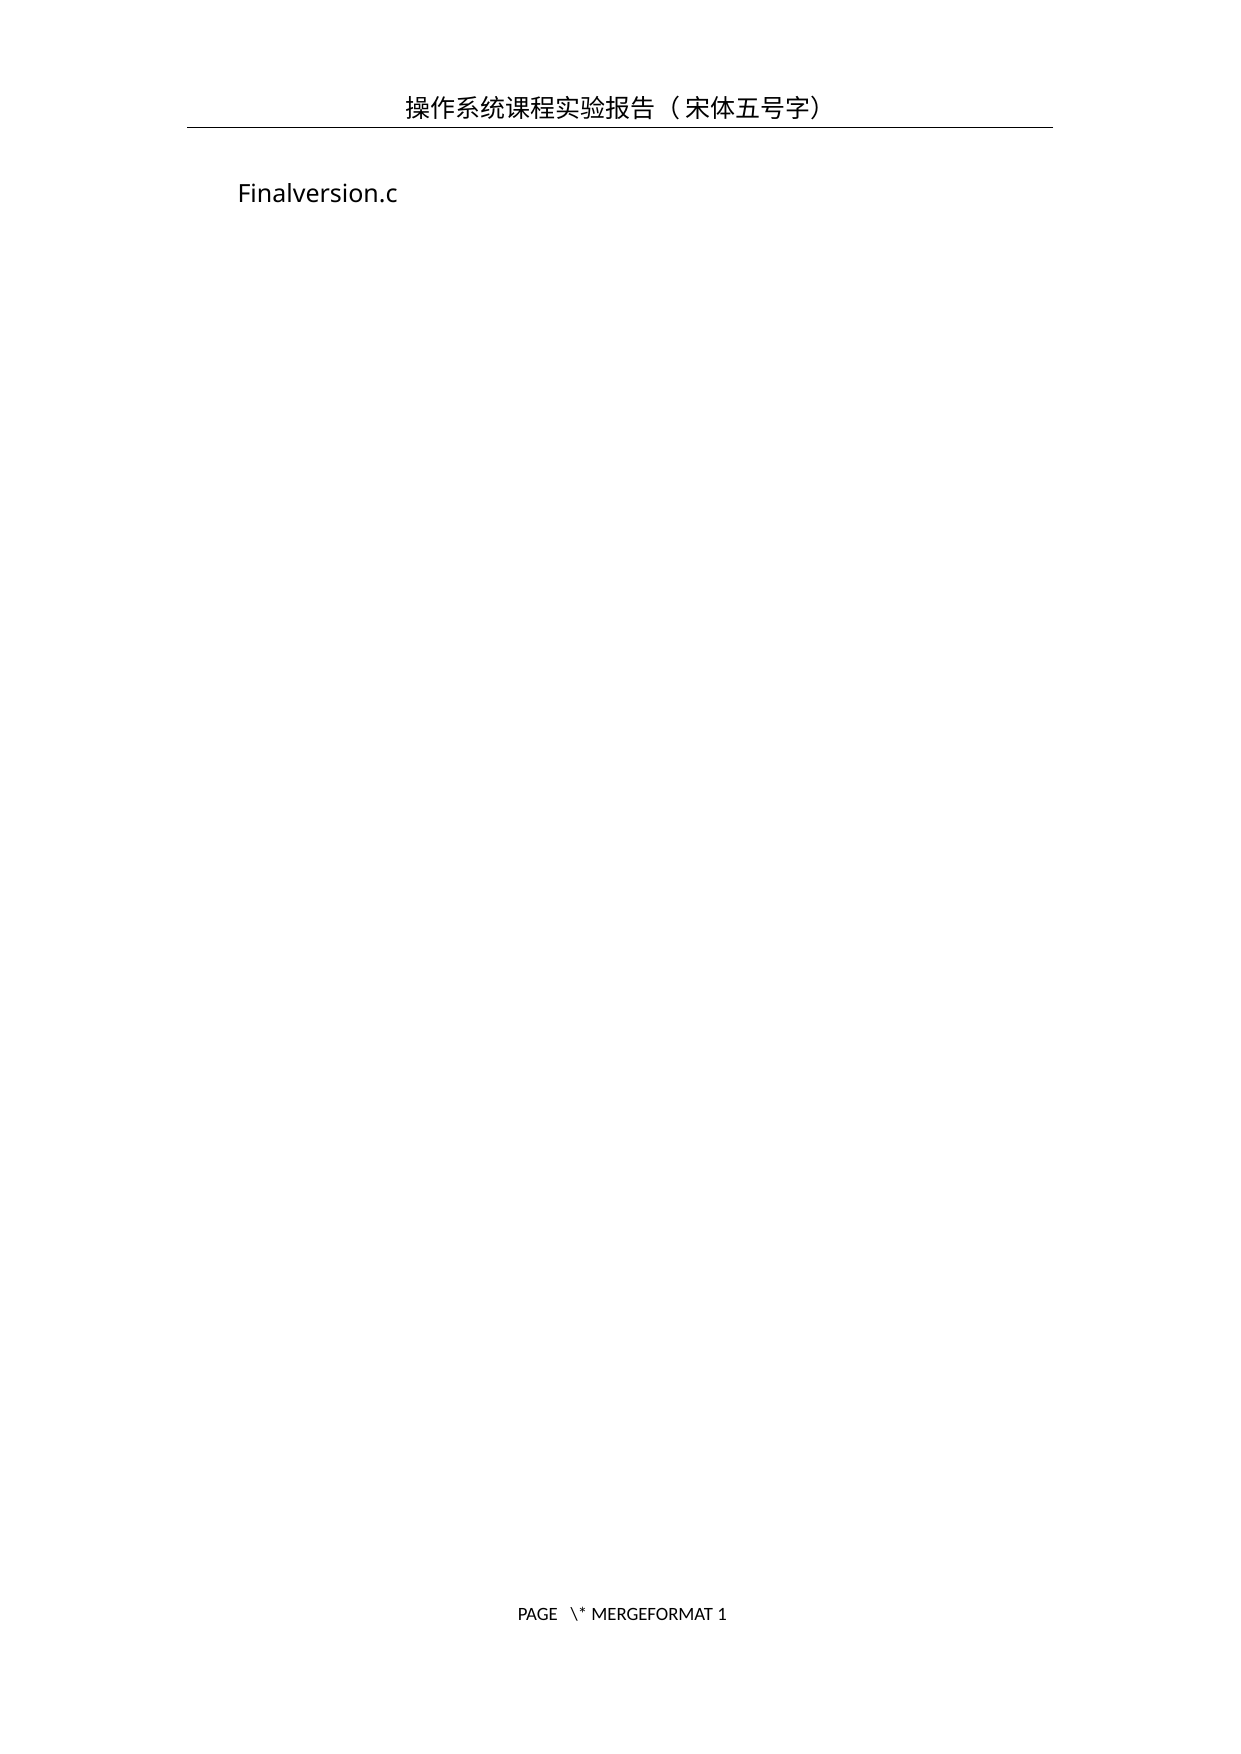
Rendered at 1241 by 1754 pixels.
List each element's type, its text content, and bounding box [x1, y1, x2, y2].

text Finalversion.c [187, 160, 1053, 225]
